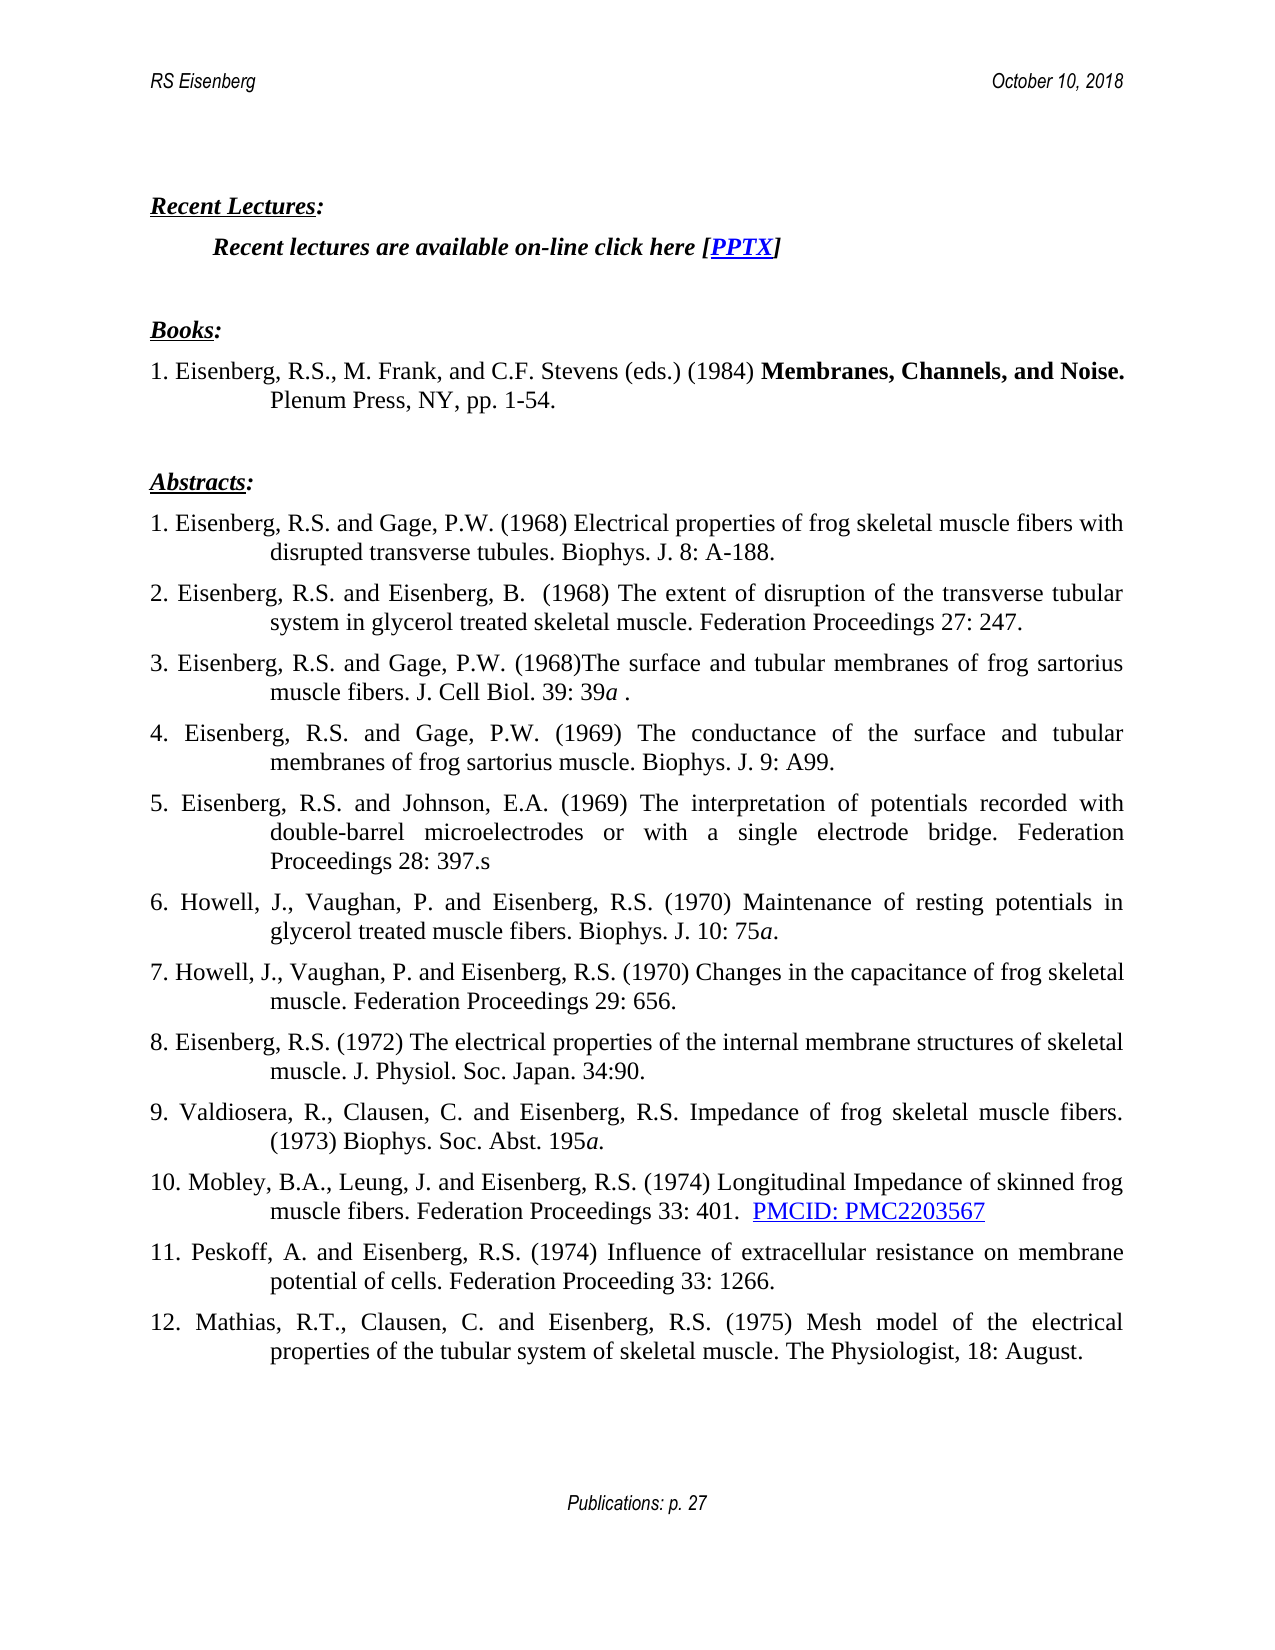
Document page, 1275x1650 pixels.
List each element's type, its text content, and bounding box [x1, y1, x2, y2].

text Recent Lectures: [150, 191, 1125, 220]
text 11. Peskoff, A. and Eisenberg, R.S. (1974) Influence of extracellular resistance on membrane potential of cells. Federation Proceeding 33: 1266. [150, 1237, 1125, 1295]
text 6. Howell, J., Vaughan, P. and Eisenberg, R.S. (1970) Maintenance of resting potentials in glycerol treated muscle fibers. Biophys. J. 10: 75a. [150, 887, 1125, 945]
text Abstracts: [150, 467, 1125, 496]
text 3. Eisenberg, R.S. and Gage, P.W. (1968)The surface and tubular membranes of frog sartorius muscle fibers. J. Cell Biol. 39: 39a . [150, 648, 1125, 706]
text 4. Eisenberg, R.S. and Gage, P.W. (1969) The conductance of the surface and tubular membranes of frog sartorius muscle. Biophys. J. 9: A99. [150, 718, 1125, 776]
text 7. Howell, J., Vaughan, P. and Eisenberg, R.S. (1970) Changes in the capacitance of frog skeletal muscle. Federation Proceedings 29: 656. [150, 957, 1125, 1015]
text Books: [150, 315, 1125, 343]
text 2. Eisenberg, R.S. and Eisenberg, B. (1968) The extent of disruption of the transverse tubular system in glycerol treated skeletal muscle. Federation Proceedings 27: 247. [150, 578, 1125, 636]
text 9. Valdiosera, R., Clausen, C. and Eisenberg, R.S. Impedance of frog skeletal muscle fibers. (1973) Biophys. Soc. Abst. 195a. [150, 1097, 1125, 1155]
text 5. Eisenberg, R.S. and Johnson, E.A. (1969) The interpretation of potentials recorded with double-barrel microelectrodes or with a single electrode bridge. Federation Proceedings 28: 397.s [150, 788, 1125, 875]
text 8. Eisenberg, R.S. (1972) The electrical properties of the internal membrane structures of skeletal muscle. J. Physiol. Soc. Japan. 34:90. [150, 1027, 1125, 1085]
text 10. Mobley, B.A., Leung, J. and Eisenberg, R.S. (1974) Longitudinal Impedance of skinned frog muscle fibers. Federation Proceedings 33: 401. PMCID: PMC2203567 [150, 1167, 1125, 1225]
text Recent lectures are available on-line click here [PPTX] [150, 232, 1125, 261]
text 1. Eisenberg, R.S., M. Frank, and C.F. Stevens (eds.) (1984) Membranes, Channels, and Noise. Plenum Press, NY, pp. 1-54. [150, 356, 1125, 413]
text 1. Eisenberg, R.S. and Gage, P.W. (1968) Electrical properties of frog skeletal muscle fibers with disrupted transverse tubules. Biophys. J. 8: A-188. [150, 508, 1125, 566]
text 12. Mathias, R.T., Clausen, C. and Eisenberg, R.S. (1975) Mesh model of the electrical properties of the tubular system of skeletal muscle. The Physiologist, 18: August. [150, 1307, 1125, 1365]
